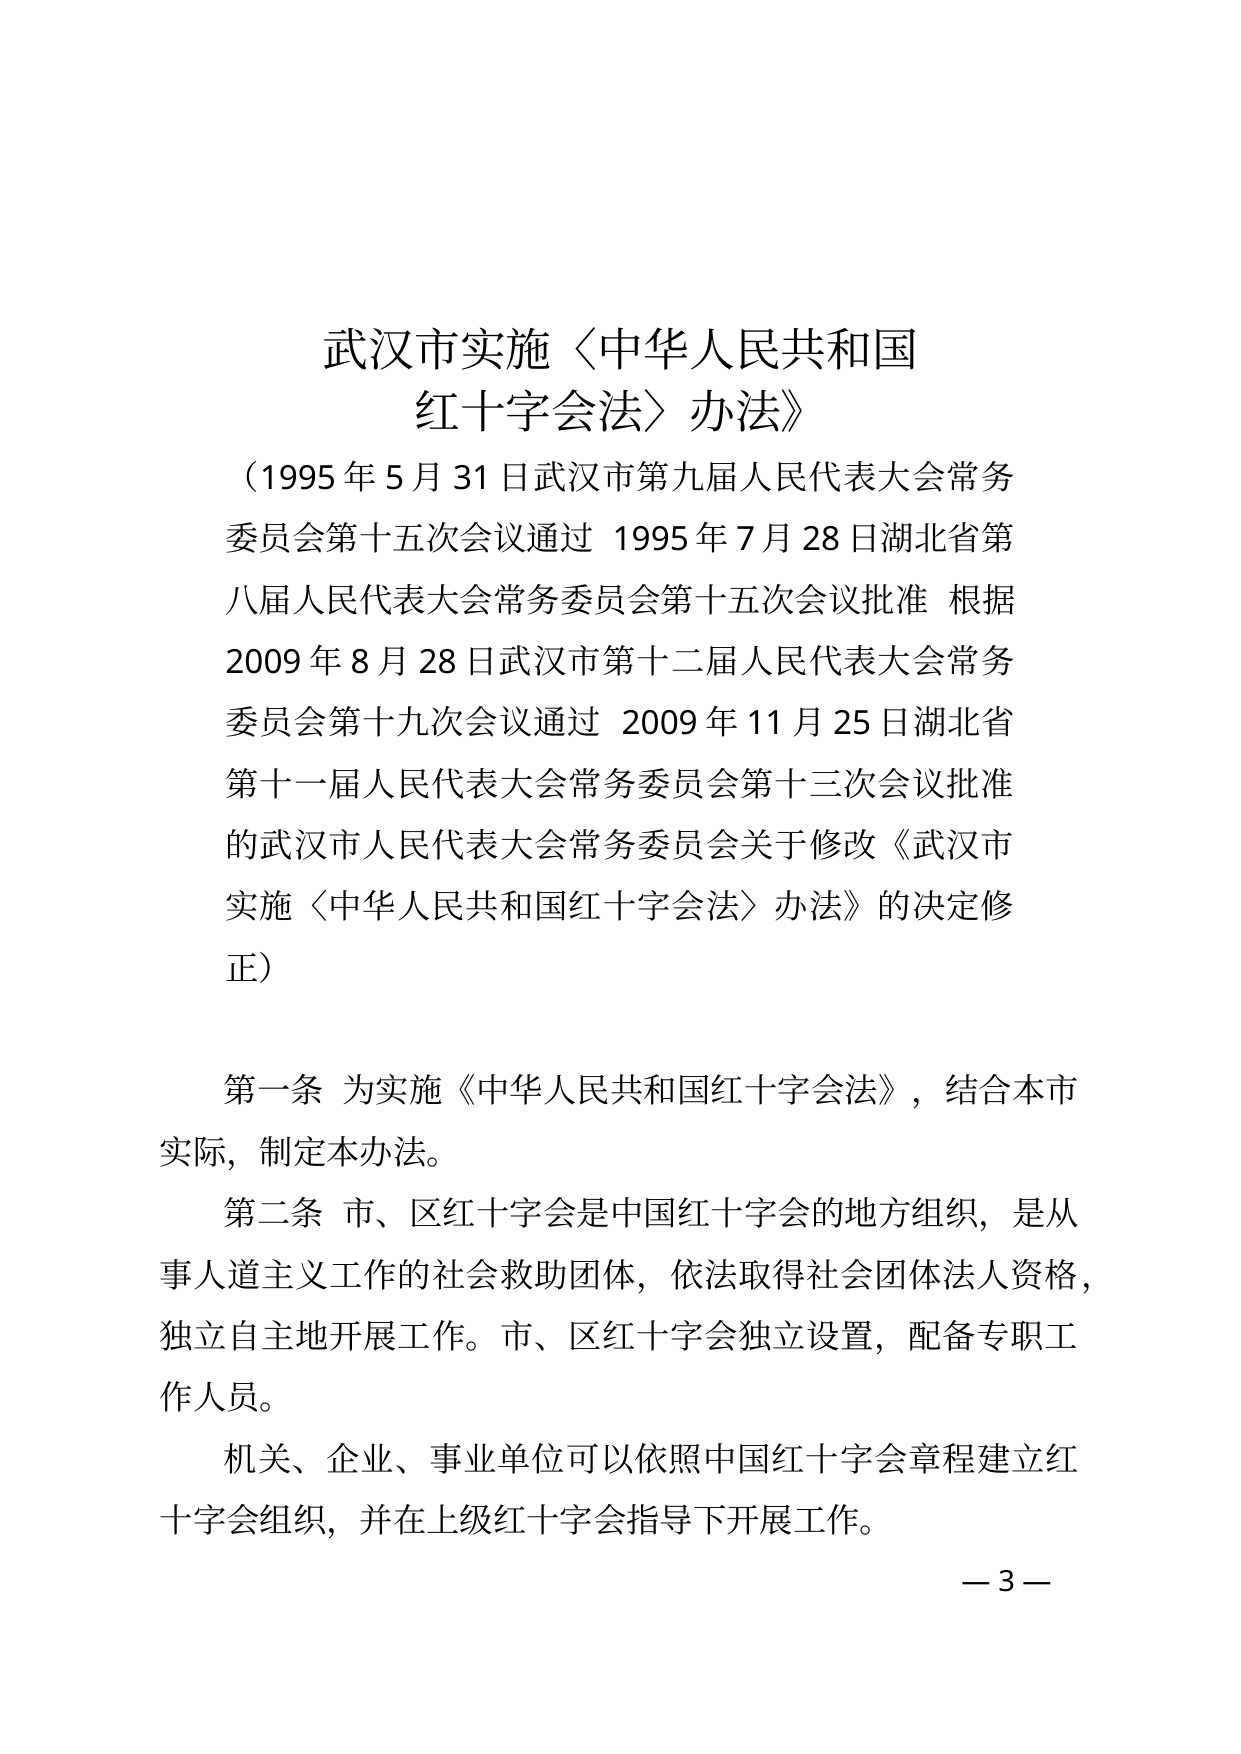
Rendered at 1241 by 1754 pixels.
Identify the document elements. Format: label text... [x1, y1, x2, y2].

text 第一条 为实施《中华人民共和国红十字会法》，结合本市实际，制定本办法。 [159, 1054, 1081, 1177]
text 武汉市实施〈中华人民共和国 [159, 318, 1081, 379]
text 机关、企业、事业单位可以依照中国红十字会章程建立红十字会组织，并在上级红十字会指导下开展工作。 [159, 1422, 1081, 1545]
text （1995年5月31日武汉市第九届人民代表大会常务委员会第十五次会议通过 1995年7月28日湖北省第八届人民代表大会常务委员会第十五次会议批准 根据2009年8月28日武汉市第十二届人民代表大会常务委员会第十九次会议通过 2009年11月25日湖北省第十一届人民代表大会常务委员会第十三次会议批准的武汉市人民代表大会常务委员会关于修改《武汉市实施〈中华人民共和国红十字会法〉办法》的决定修正） [225, 440, 1015, 992]
text 红十字会法〉办法》 [159, 379, 1081, 440]
text 第二条 市、区红十字会是中国红十字会的地方组织，是从事人道主义工作的社会救助团体，依法取得社会团体法人资格，独立自主地开展工作。市、区红十字会独立设置，配备专职工作人员。 [159, 1177, 1081, 1422]
